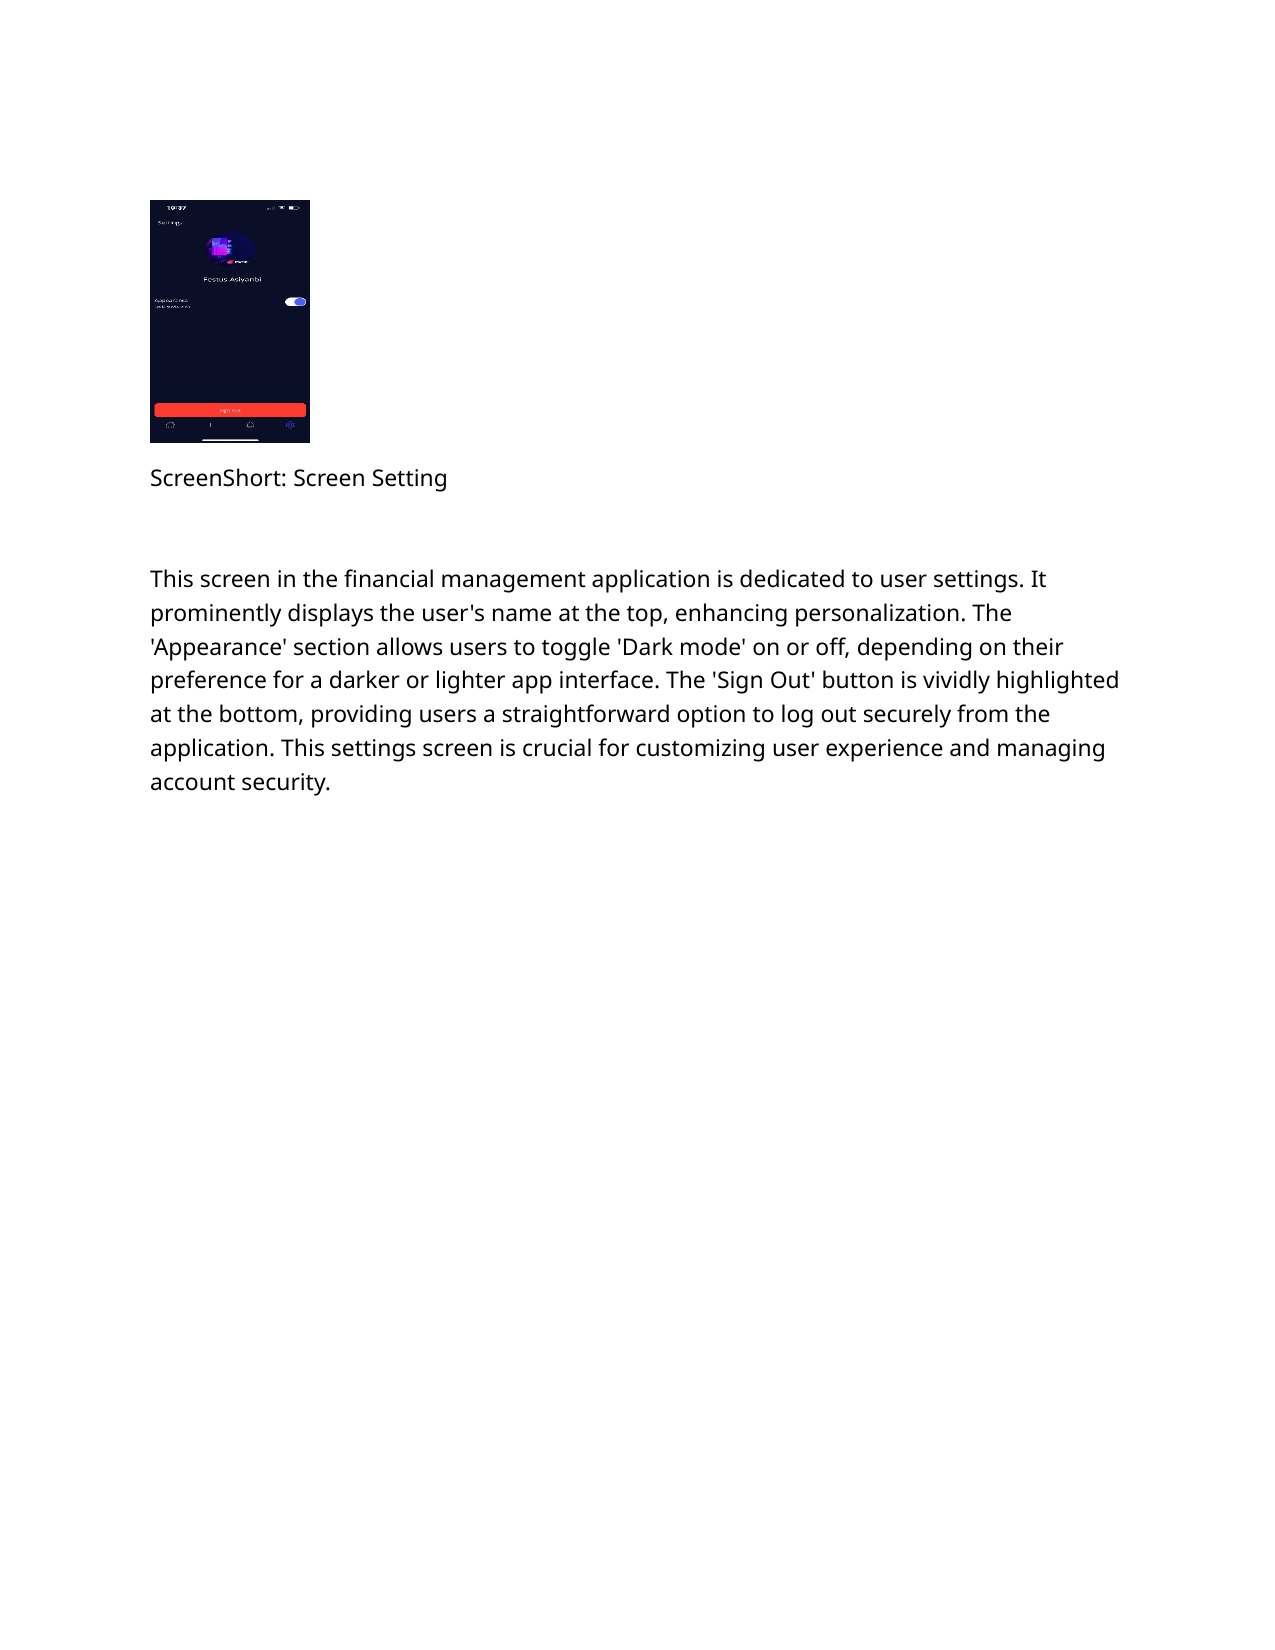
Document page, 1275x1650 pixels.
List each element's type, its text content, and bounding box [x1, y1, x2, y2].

picture [150, 200, 310, 443]
text ScreenShort: Screen Setting [150, 462, 1125, 493]
text This screen in the financial management application is dedicated to user settings. It prominently displays the user's name at the top, enhancing personalization. The 'Appearance' section allows users to toggle 'Dark mode' on or off, depending on their preference for a darker or lighter app interface. The 'Sign Out' button is vividly highlighted at the bottom, providing users a straightforward option to log out securely from the application. This settings screen is crucial for customizing user experience and managing account security. [150, 563, 1125, 797]
